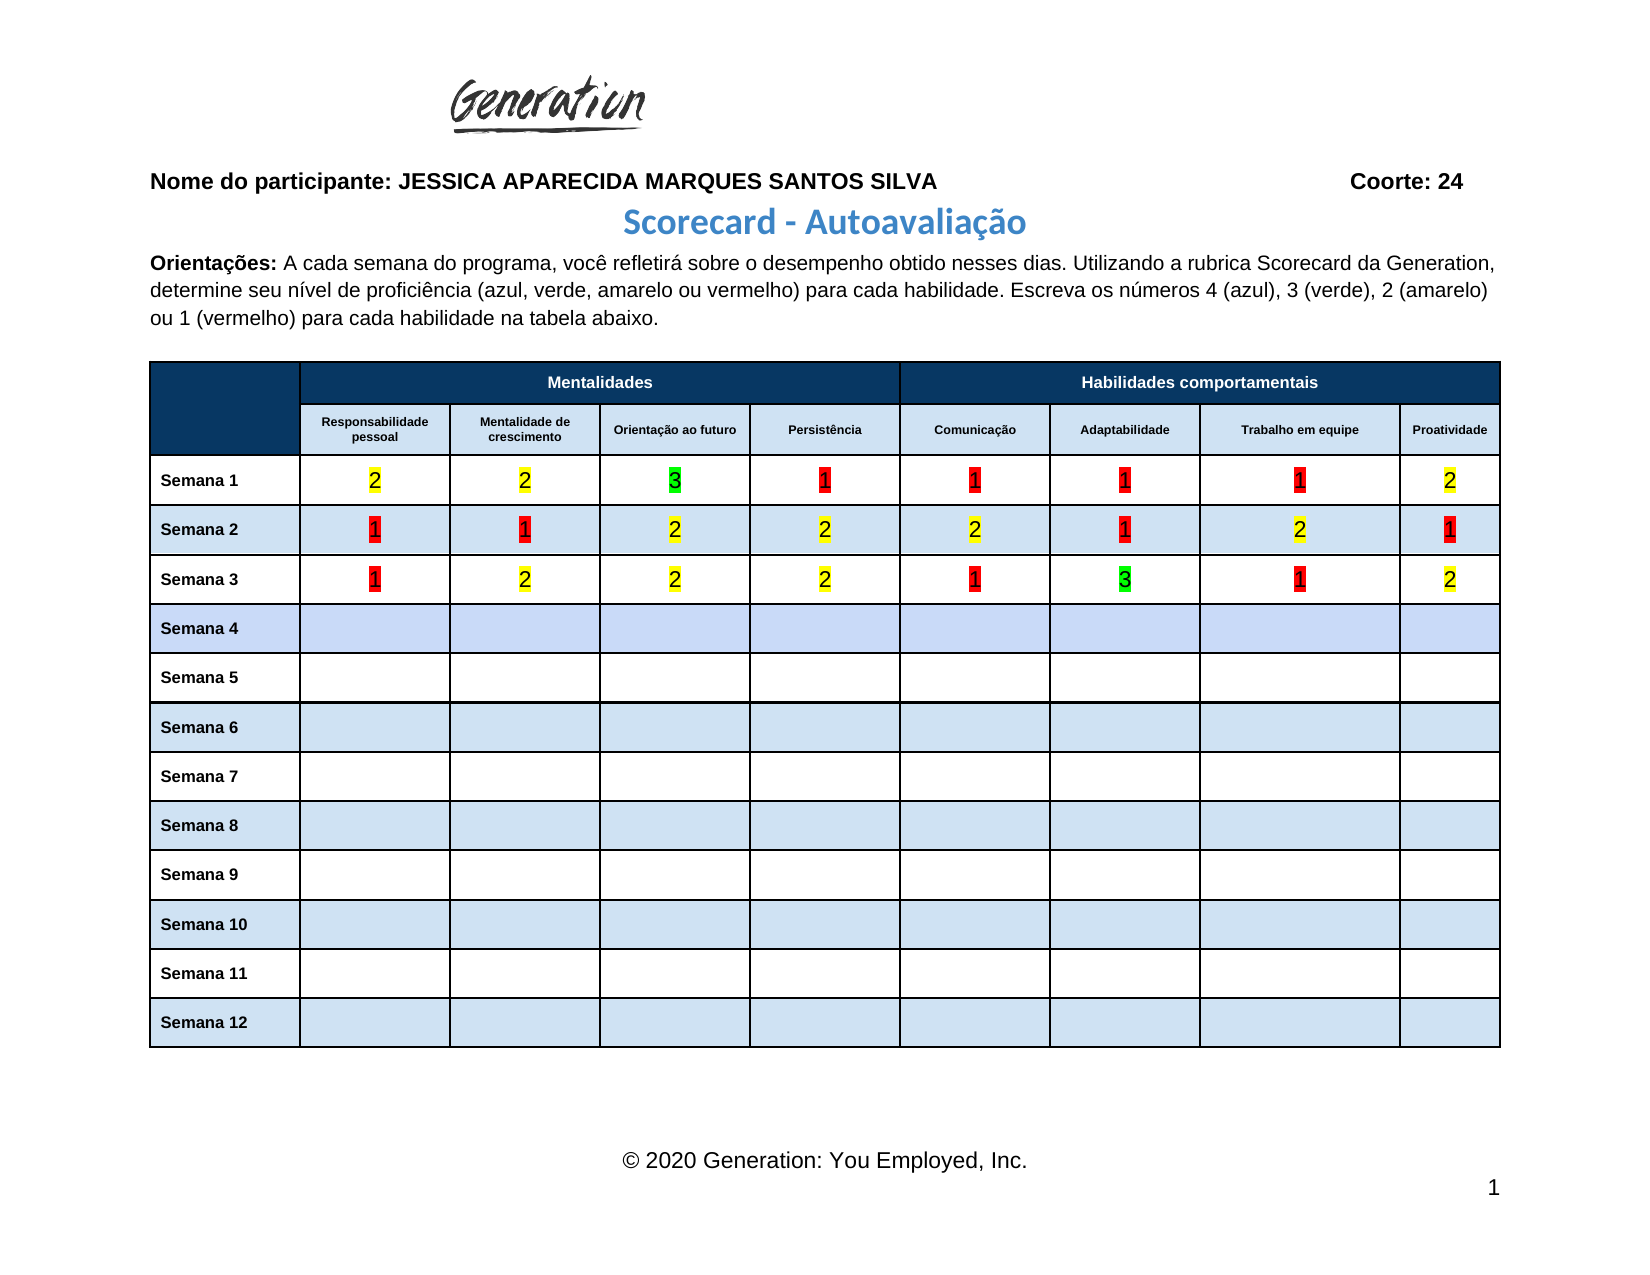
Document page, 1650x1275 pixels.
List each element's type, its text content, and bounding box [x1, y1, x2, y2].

table_header [151, 363, 299, 454]
table_cell Orientação ao futuro [601, 405, 749, 454]
table_cell [1051, 950, 1199, 997]
table_cell Semana 6 [151, 704, 299, 751]
table_cell Semana 11 [151, 950, 299, 997]
table_cell [301, 753, 449, 800]
table_cell [601, 901, 749, 948]
table_cell [301, 654, 449, 701]
table_cell [451, 802, 599, 849]
table_cell 2 [451, 556, 599, 603]
table_cell [751, 704, 899, 751]
table_cell 3 [601, 456, 749, 503]
table_cell [301, 950, 449, 997]
table_cell [601, 950, 749, 997]
table_cell [601, 999, 749, 1046]
table_cell Proatividade [1401, 405, 1499, 454]
table_cell [1051, 802, 1199, 849]
table_cell 2 [451, 456, 599, 503]
table_cell [301, 704, 449, 751]
table_cell Semana 9 [151, 851, 299, 898]
table_cell [1201, 851, 1399, 898]
table_cell [1401, 654, 1499, 701]
table_cell [1201, 802, 1399, 849]
table_cell [601, 704, 749, 751]
table_cell [751, 605, 899, 652]
table_cell [1201, 901, 1399, 948]
table_cell [901, 999, 1049, 1046]
table_cell [451, 704, 599, 751]
table_cell [1051, 851, 1199, 898]
table_header Habilidades comportamentais [901, 363, 1499, 403]
table_cell [451, 950, 599, 997]
table_cell [751, 753, 899, 800]
table_cell [1051, 605, 1199, 652]
table_cell [1401, 901, 1499, 948]
text Orientações: A cada semana do programa, você refletirá sobre o desempenho obtido nesses dias. Utilizando a rubrica Scorecard da Generation, determine seu nível de proficiência (azul, verde, amarelo ou vermelho) para cada habilidade. Escreva os números 4 (azul), 3 (verde), 2 (amarelo) ou 1 (vermelho) para cada habilidade na tabela abaixo. [150, 251, 1500, 329]
table_cell 1 [451, 506, 599, 553]
table_cell Responsabilidade pessoal [301, 405, 449, 454]
table_cell [1201, 999, 1399, 1046]
table_cell 3 [1051, 556, 1199, 603]
table_cell [751, 654, 899, 701]
table_cell [451, 753, 599, 800]
table_cell 1 [1051, 506, 1199, 553]
table_cell [901, 802, 1049, 849]
table_cell [451, 901, 599, 948]
table_cell 1 [1051, 456, 1199, 503]
table_cell 2 [301, 456, 449, 503]
table_cell [451, 851, 599, 898]
table_cell Semana 8 [151, 802, 299, 849]
table_cell [1051, 704, 1199, 751]
table_cell [901, 753, 1049, 800]
table_cell [1201, 654, 1399, 701]
table_cell [301, 999, 449, 1046]
table_cell 2 [601, 506, 749, 553]
table_cell 1 [301, 556, 449, 603]
table_cell [301, 901, 449, 948]
table_cell 2 [751, 506, 899, 553]
picture [450, 75, 646, 134]
table_cell [1201, 605, 1399, 652]
table_cell Semana 5 [151, 654, 299, 701]
table_cell Semana 2 [151, 506, 299, 553]
table_cell [1401, 605, 1499, 652]
table_cell [301, 802, 449, 849]
table_cell 2 [1401, 556, 1499, 603]
table_cell Semana 12 [151, 999, 299, 1046]
table_cell 1 [901, 556, 1049, 603]
table_cell [1401, 704, 1499, 751]
table_cell [751, 802, 899, 849]
table_cell [601, 802, 749, 849]
table_cell 1 [751, 456, 899, 503]
table_cell 1 [301, 506, 449, 553]
table_cell 2 [1201, 506, 1399, 553]
table_cell [751, 950, 899, 997]
table_cell [1201, 753, 1399, 800]
table_cell Adaptabilidade [1051, 405, 1199, 454]
table_cell [1051, 999, 1199, 1046]
table_cell Comunicação [901, 405, 1049, 454]
table_cell [601, 605, 749, 652]
table_cell 1 [1201, 556, 1399, 603]
table_cell [1401, 753, 1499, 800]
table_cell [901, 851, 1049, 898]
table_cell Semana 3 [151, 556, 299, 603]
table_cell Mentalidade de crescimento [451, 405, 599, 454]
table_cell 1 [1401, 506, 1499, 553]
table_cell Semana 7 [151, 753, 299, 800]
table_cell [1051, 654, 1199, 701]
table_cell [451, 654, 599, 701]
table_cell 2 [751, 556, 899, 603]
table_cell 2 [901, 506, 1049, 553]
table_cell Semana 10 [151, 901, 299, 948]
table_cell [751, 851, 899, 898]
table_cell [1401, 950, 1499, 997]
table_cell [1201, 704, 1399, 751]
table_cell [751, 901, 899, 948]
table_cell 2 [1401, 456, 1499, 503]
table_cell Semana 4 [151, 605, 299, 652]
table_cell [751, 999, 899, 1046]
table_cell [901, 654, 1049, 701]
table_cell [301, 605, 449, 652]
table_cell 2 [601, 556, 749, 603]
table_cell [601, 654, 749, 701]
table_cell [601, 851, 749, 898]
table_cell [901, 901, 1049, 948]
table_cell [301, 851, 449, 898]
table_cell [601, 753, 749, 800]
table_cell [1401, 802, 1499, 849]
table_cell Persistência [751, 405, 899, 454]
table_cell [451, 605, 599, 652]
table_cell 1 [1201, 456, 1399, 503]
table_cell [901, 704, 1049, 751]
table_cell [1201, 950, 1399, 997]
table_cell [1401, 851, 1499, 898]
table_cell [1051, 753, 1199, 800]
table_cell [1401, 999, 1499, 1046]
text Scorecard - Autoavaliação [150, 198, 1500, 244]
table_header Mentalidades [301, 363, 899, 403]
table_cell 1 [901, 456, 1049, 503]
table_cell [901, 950, 1049, 997]
table_cell [451, 999, 599, 1046]
table_cell [901, 605, 1049, 652]
table_cell [1051, 901, 1199, 948]
table_cell Trabalho em equipe [1201, 405, 1399, 454]
table_cell Semana 1 [151, 456, 299, 503]
